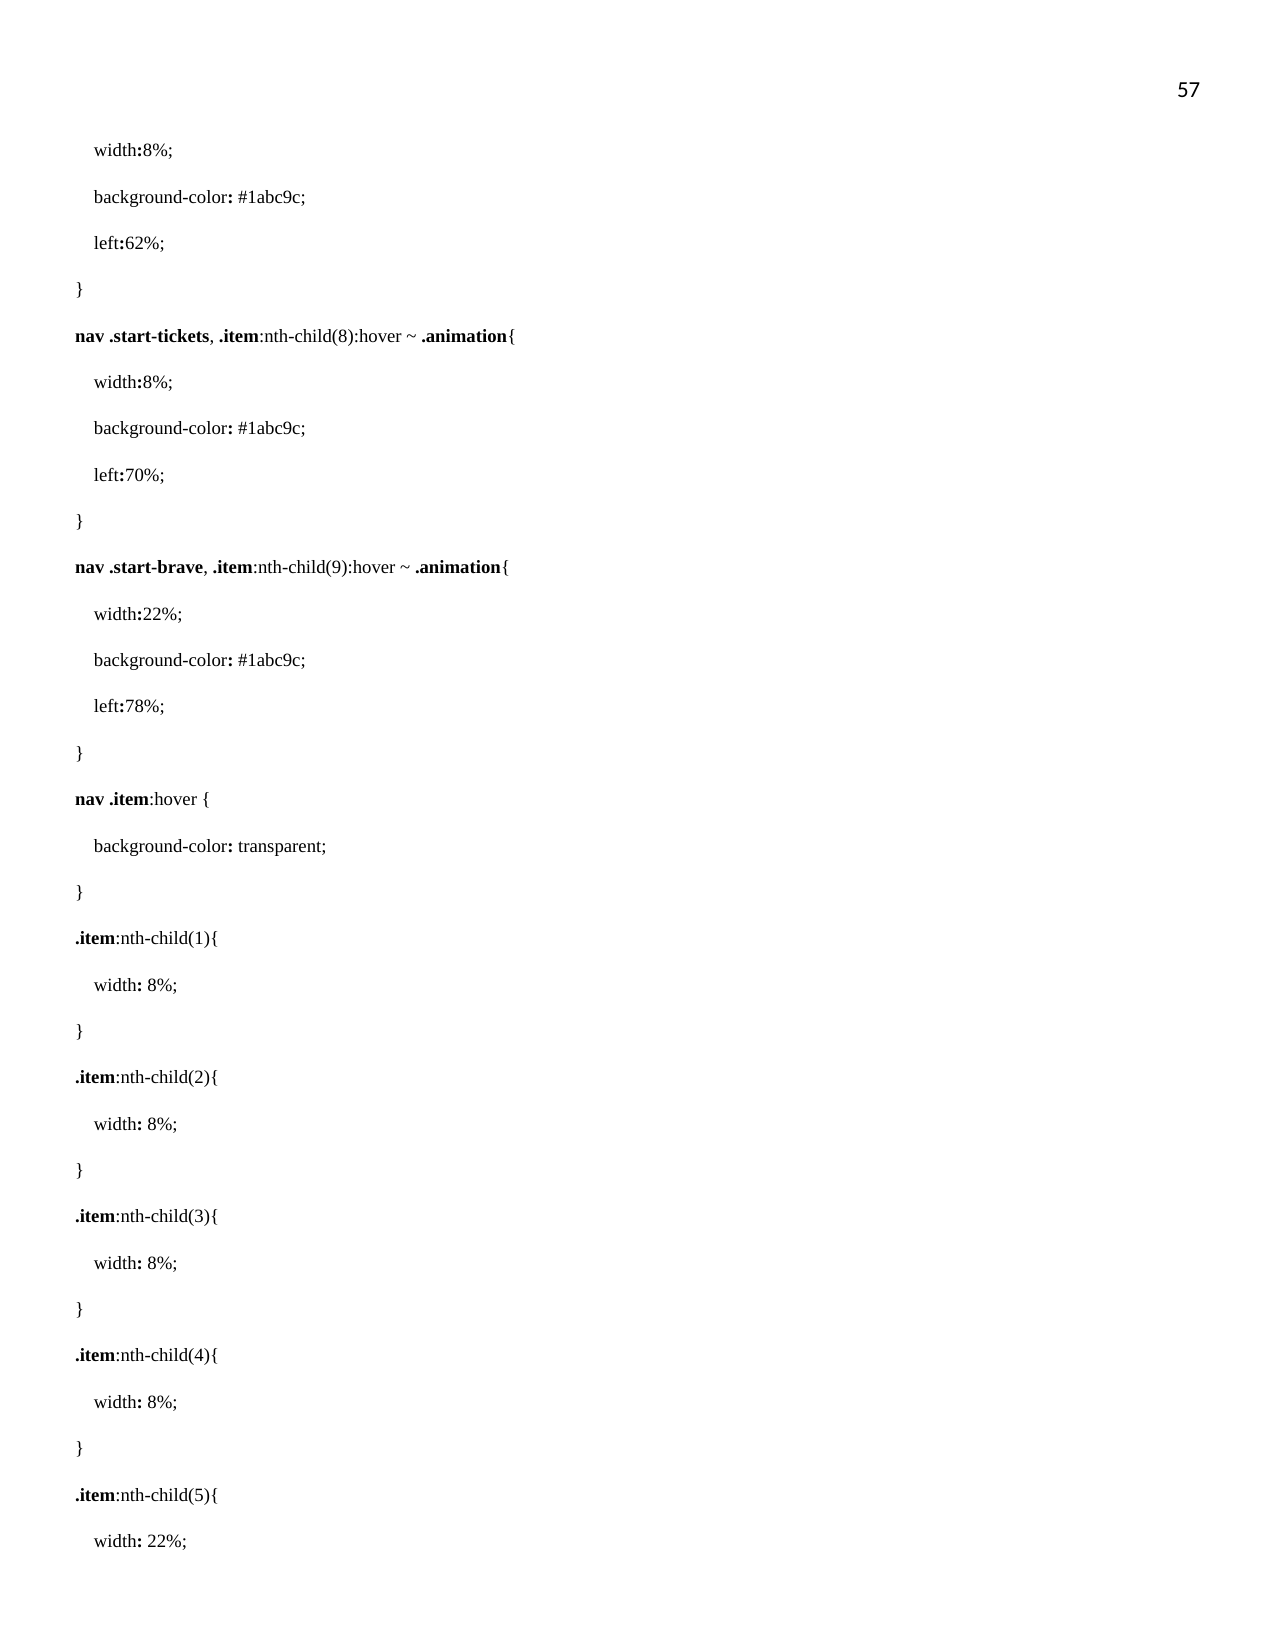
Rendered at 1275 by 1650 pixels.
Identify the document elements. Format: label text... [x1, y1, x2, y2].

text width: 8%; [75, 965, 1200, 995]
text } [75, 873, 1200, 902]
text background-color: #1abc9c; [75, 177, 1200, 207]
text width: 8%; [75, 1243, 1200, 1273]
text .item:nth-child(4){ [75, 1336, 1200, 1366]
text } [75, 1012, 1200, 1041]
text .item:nth-child(2){ [75, 1058, 1200, 1088]
text nav .start-tickets, .item:nth-child(8):hover ~ .animation{ [75, 316, 1200, 346]
text left:62%; [75, 224, 1200, 253]
text } [75, 502, 1200, 532]
text left:70%; [75, 456, 1200, 485]
text left:78%; [75, 687, 1200, 717]
text width: 8%; [75, 1104, 1200, 1134]
text } [75, 1290, 1200, 1319]
text } [75, 1151, 1200, 1181]
text background-color: #1abc9c; [75, 641, 1200, 671]
text width:8%; [75, 363, 1200, 392]
text nav .start-brave, .item:nth-child(9):hover ~ .animation{ [75, 548, 1200, 578]
text .item:nth-child(1){ [75, 919, 1200, 949]
text } [75, 734, 1200, 763]
text width:8%; [75, 131, 1200, 161]
text .item:nth-child(5){ [75, 1475, 1200, 1505]
text nav .item:hover { [75, 780, 1200, 810]
text } [75, 1429, 1200, 1459]
text width:22%; [75, 594, 1200, 624]
text width: 8%; [75, 1383, 1200, 1412]
text background-color: #1abc9c; [75, 409, 1200, 439]
text .item:nth-child(3){ [75, 1197, 1200, 1227]
text width: 22%; [75, 1522, 1200, 1551]
text } [75, 270, 1200, 300]
text background-color: transparent; [75, 826, 1200, 856]
